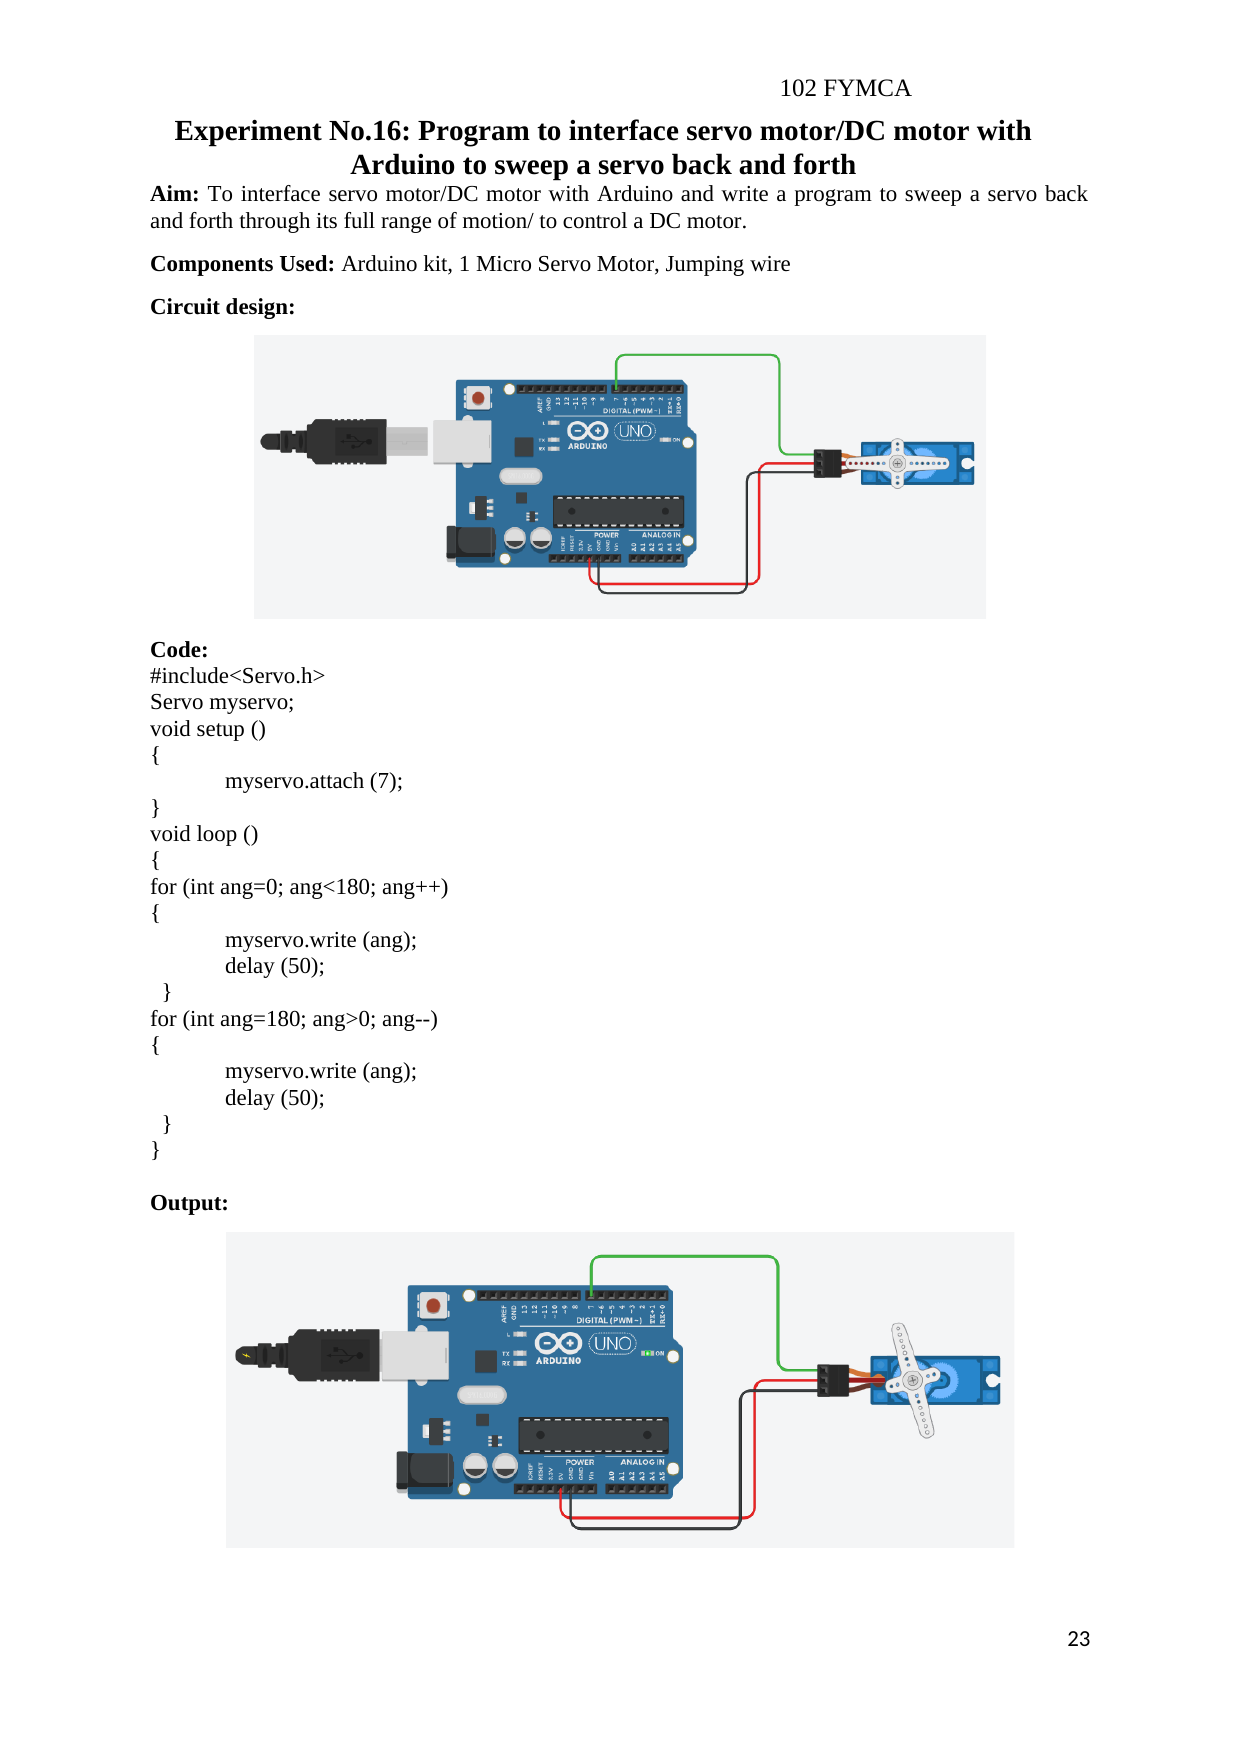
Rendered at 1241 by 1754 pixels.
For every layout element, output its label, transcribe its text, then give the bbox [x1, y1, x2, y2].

text myservo.write (ang); [150, 1057, 1090, 1084]
text for (int ang=180; ang>0; ang--) [150, 1005, 1090, 1031]
text void loop () [150, 820, 1090, 847]
text Code: [150, 636, 1090, 662]
text Servo myservo; [150, 688, 1090, 715]
text #include<Servo.h> [150, 662, 1090, 688]
text myservo.attach (7); [150, 767, 1090, 794]
text delay (50); [150, 952, 1090, 978]
text Circuit design: [150, 293, 1090, 319]
text void setup () [150, 715, 1090, 741]
text } [150, 1110, 1090, 1136]
text delay (50); [150, 1084, 1090, 1110]
text } [150, 978, 1090, 1005]
text for (int ang=0; ang<180; ang++) [150, 873, 1090, 899]
text { [150, 847, 1090, 873]
picture [254, 335, 987, 619]
picture [226, 1232, 1015, 1548]
text } [150, 1136, 1090, 1163]
text { [150, 741, 1090, 767]
text Experiment No.16: Program to interface servo motor/DC motor with Arduino to sweep a servo back and forth [150, 113, 1056, 180]
text Output: [150, 1189, 1090, 1216]
text Components Used: Arduino kit, 1 Micro Servo Motor, Jumping wire [150, 250, 1090, 276]
text { [150, 1031, 1090, 1057]
text } [150, 794, 1090, 820]
text { [150, 899, 1090, 926]
text Aim: To interface servo motor/DC motor with Arduino and write a program to sweep a servo back and forth through its full range of motion/ to control a DC motor. [150, 180, 1090, 233]
text myservo.write (ang); [150, 926, 1090, 952]
